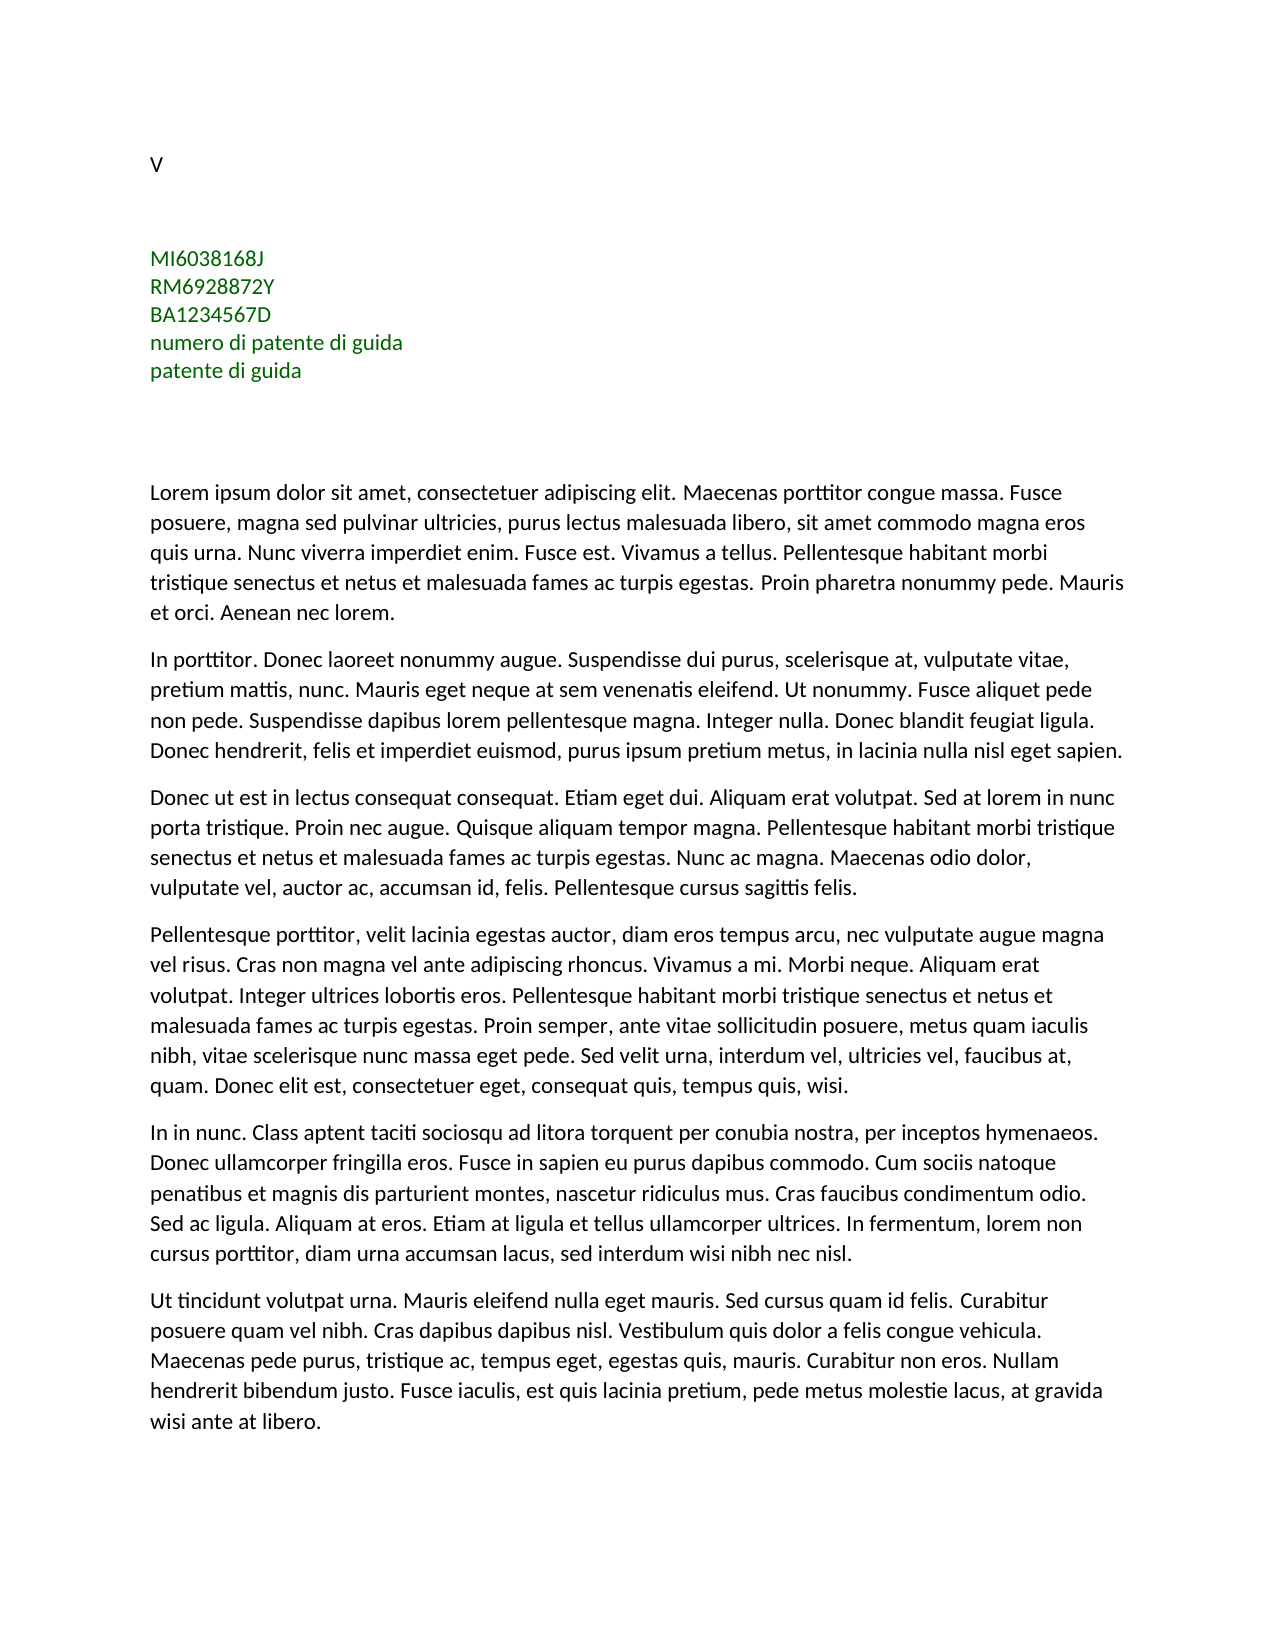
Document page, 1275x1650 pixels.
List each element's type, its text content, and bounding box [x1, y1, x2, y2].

text Pellentesque porttitor, velit lacinia egestas auctor, diam eros tempus arcu, nec vulputate augue magna vel risus. Cras non magna vel ante adipiscing rhoncus. Vivamus a mi. Morbi neque. Aliquam erat volutpat. Integer ultrices lobortis eros. Pellentesque habitant morbi tristique senectus et netus et malesuada fames ac turpis egestas. Proin semper, ante vitae sollicitudin posuere, metus quam iaculis nibh, vitae scelerisque nunc massa eget pede. Sed velit urna, interdum vel, ultricies vel, faucibus at, quam. Donec elit est, consectetuer eget, consequat quis, tempus quis, wisi. [150, 920, 1125, 1099]
text V [150, 150, 1125, 178]
text MI6038168J RM6928872Y BA1234567D numero di patente di guida patente di guida [150, 244, 1125, 384]
text Lorem ipsum dolor sit amet, consectetuer adipiscing elit. Maecenas porttitor congue massa. Fusce posuere, magna sed pulvinar ultricies, purus lectus malesuada libero, sit amet commodo magna eros quis urna. Nunc viverra imperdiet enim. Fusce est. Vivamus a tellus. Pellentesque habitant morbi tristique senectus et netus et malesuada fames ac turpis egestas. Proin pharetra nonummy pede. Mauris et orci. Aenean nec lorem. [150, 478, 1125, 626]
text In porttitor. Donec laoreet nonummy augue. Suspendisse dui purus, scelerisque at, vulputate vitae, pretium mattis, nunc. Mauris eget neque at sem venenatis eleifend. Ut nonummy. Fusce aliquet pede non pede. Suspendisse dapibus lorem pellentesque magna. Integer nulla. Donec blandit feugiat ligula. Donec hendrerit, felis et imperdiet euismod, purus ipsum pretium metus, in lacinia nulla nisl eget sapien. [150, 645, 1125, 764]
text In in nunc. Class aptent taciti sociosqu ad litora torquent per conubia nostra, per inceptos hymenaeos. Donec ullamcorper fringilla eros. Fusce in sapien eu purus dapibus commodo. Cum sociis natoque penatibus et magnis dis parturient montes, nascetur ridiculus mus. Cras faucibus condimentum odio. Sed ac ligula. Aliquam at eros. Etiam at ligula et tellus ullamcorper ultrices. In fermentum, lorem non cursus porttitor, diam urna accumsan lacus, sed interdum wisi nibh nec nisl. [150, 1118, 1125, 1267]
text Ut tincidunt volutpat urna. Mauris eleifend nulla eget mauris. Sed cursus quam id felis. Curabitur posuere quam vel nibh. Cras dapibus dapibus nisl. Vestibulum quis dolor a felis congue vehicula. Maecenas pede purus, tristique ac, tempus eget, egestas quis, mauris. Curabitur non eros. Nullam hendrerit bibendum justo. Fusce iaculis, est quis lacinia pretium, pede metus molestie lacus, at gravida wisi ante at libero. [150, 1286, 1125, 1435]
text Donec ut est in lectus consequat consequat. Etiam eget dui. Aliquam erat volutpat. Sed at lorem in nunc porta tristique. Proin nec augue. Quisque aliquam tempor magna. Pellentesque habitant morbi tristique senectus et netus et malesuada fames ac turpis egestas. Nunc ac magna. Maecenas odio dolor, vulputate vel, auctor ac, accumsan id, felis. Pellentesque cursus sagittis felis. [150, 783, 1125, 901]
